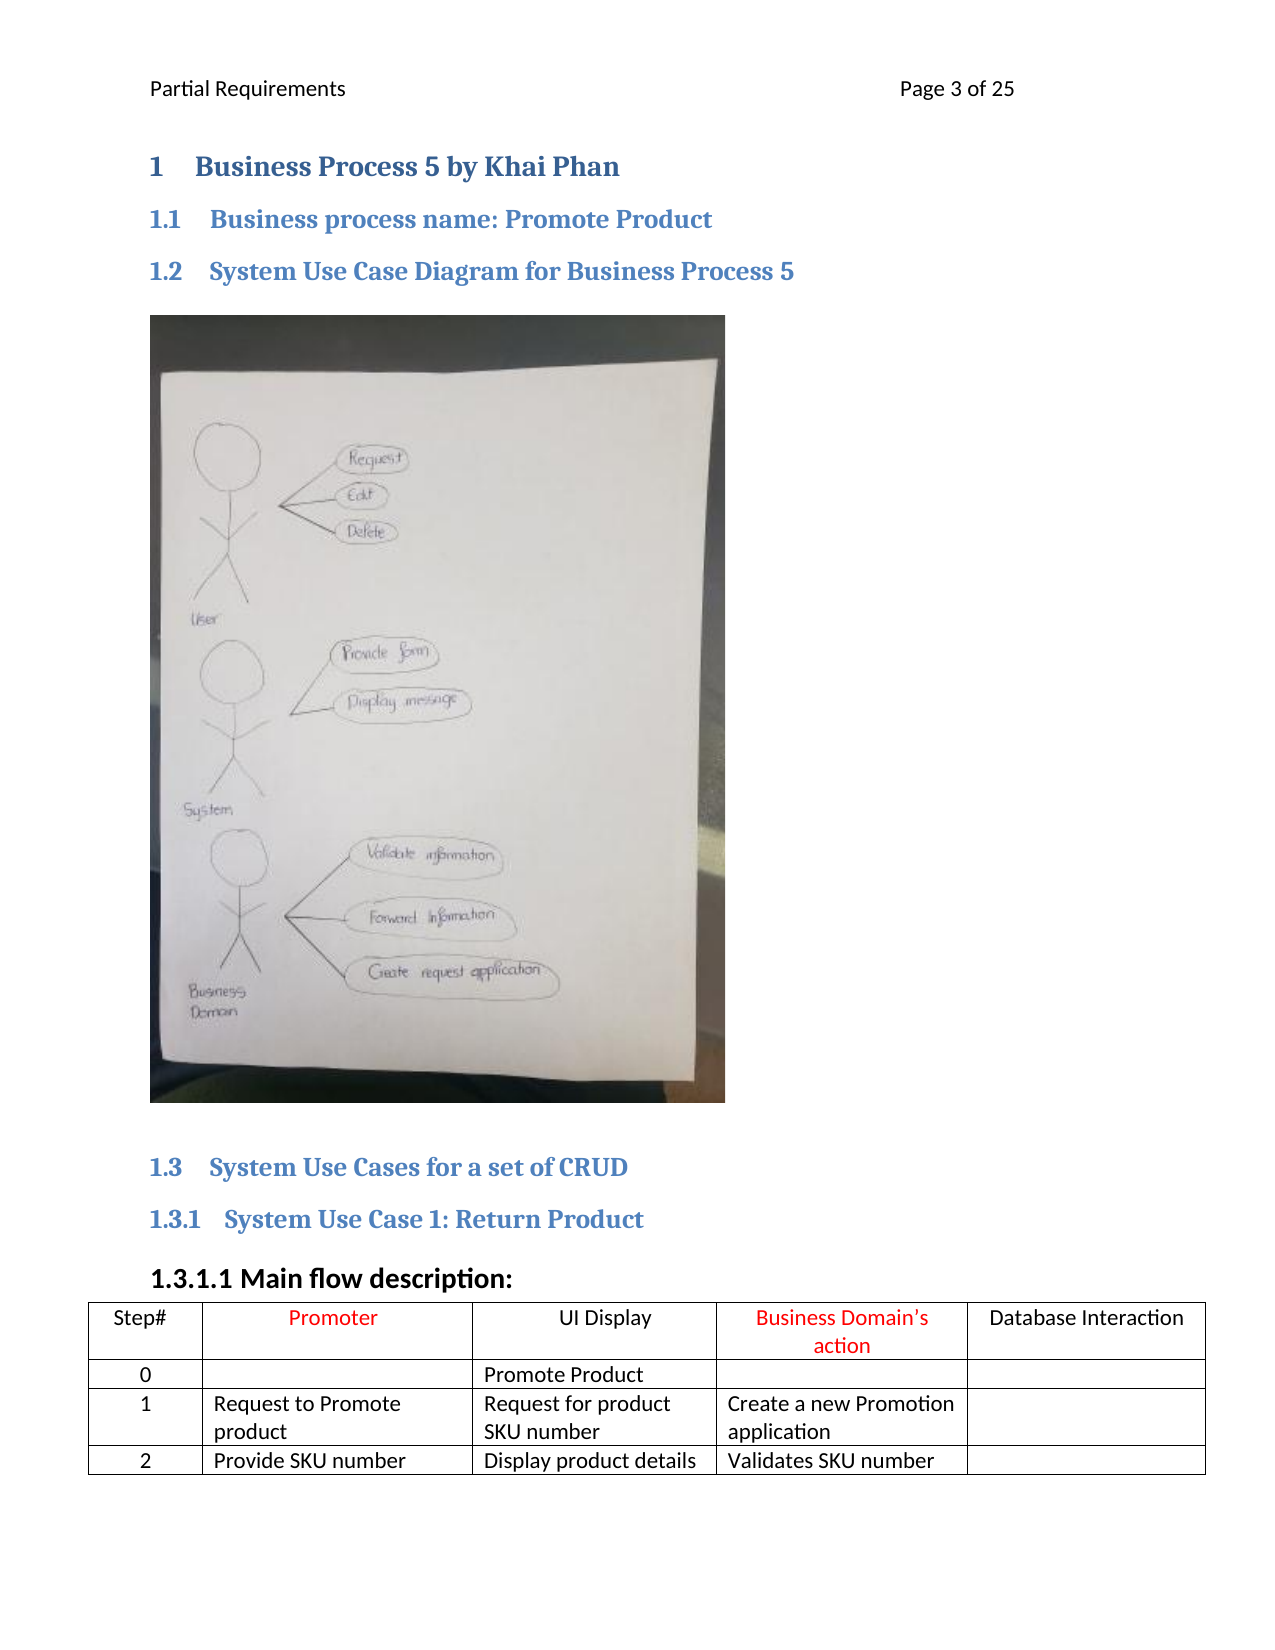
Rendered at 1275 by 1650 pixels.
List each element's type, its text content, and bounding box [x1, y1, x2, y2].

table_cell [968, 1446, 1205, 1474]
table_cell Validates SKU number [717, 1446, 967, 1474]
table_cell [968, 1360, 1205, 1388]
picture [150, 315, 725, 1103]
table_cell Provide SKU number [203, 1446, 472, 1474]
table_cell [717, 1360, 967, 1388]
table_header Business Domain’s action [717, 1303, 967, 1359]
table_cell Request for product SKU number [473, 1389, 716, 1445]
table_cell Request to Promote product [203, 1389, 472, 1445]
table_cell [968, 1389, 1205, 1445]
subtitle System Use Case 1: Return Product [150, 1204, 1125, 1235]
table_cell 1 [89, 1389, 202, 1445]
table_header UI Display [473, 1303, 716, 1359]
table_cell 0 [89, 1360, 202, 1388]
table_cell Display product details [473, 1446, 716, 1474]
table_cell Promote Product [473, 1360, 716, 1388]
table_header Database Interaction [968, 1303, 1205, 1359]
table_header Promoter [203, 1303, 472, 1359]
subtitle System Use Cases for a set of CRUD [150, 1152, 1125, 1183]
table_cell [203, 1360, 472, 1388]
subtitle Main flow description: [150, 1260, 1125, 1296]
table_cell 2 [89, 1446, 202, 1474]
table_header Step# [89, 1303, 202, 1359]
table_cell Create a new Promotion application [717, 1389, 967, 1445]
subtitle Business Process 5 by Khai Phan [150, 150, 1125, 183]
subtitle System Use Case Diagram for Business Process 5 [150, 256, 1125, 287]
subtitle Business process name: Promote Product [150, 204, 1125, 236]
